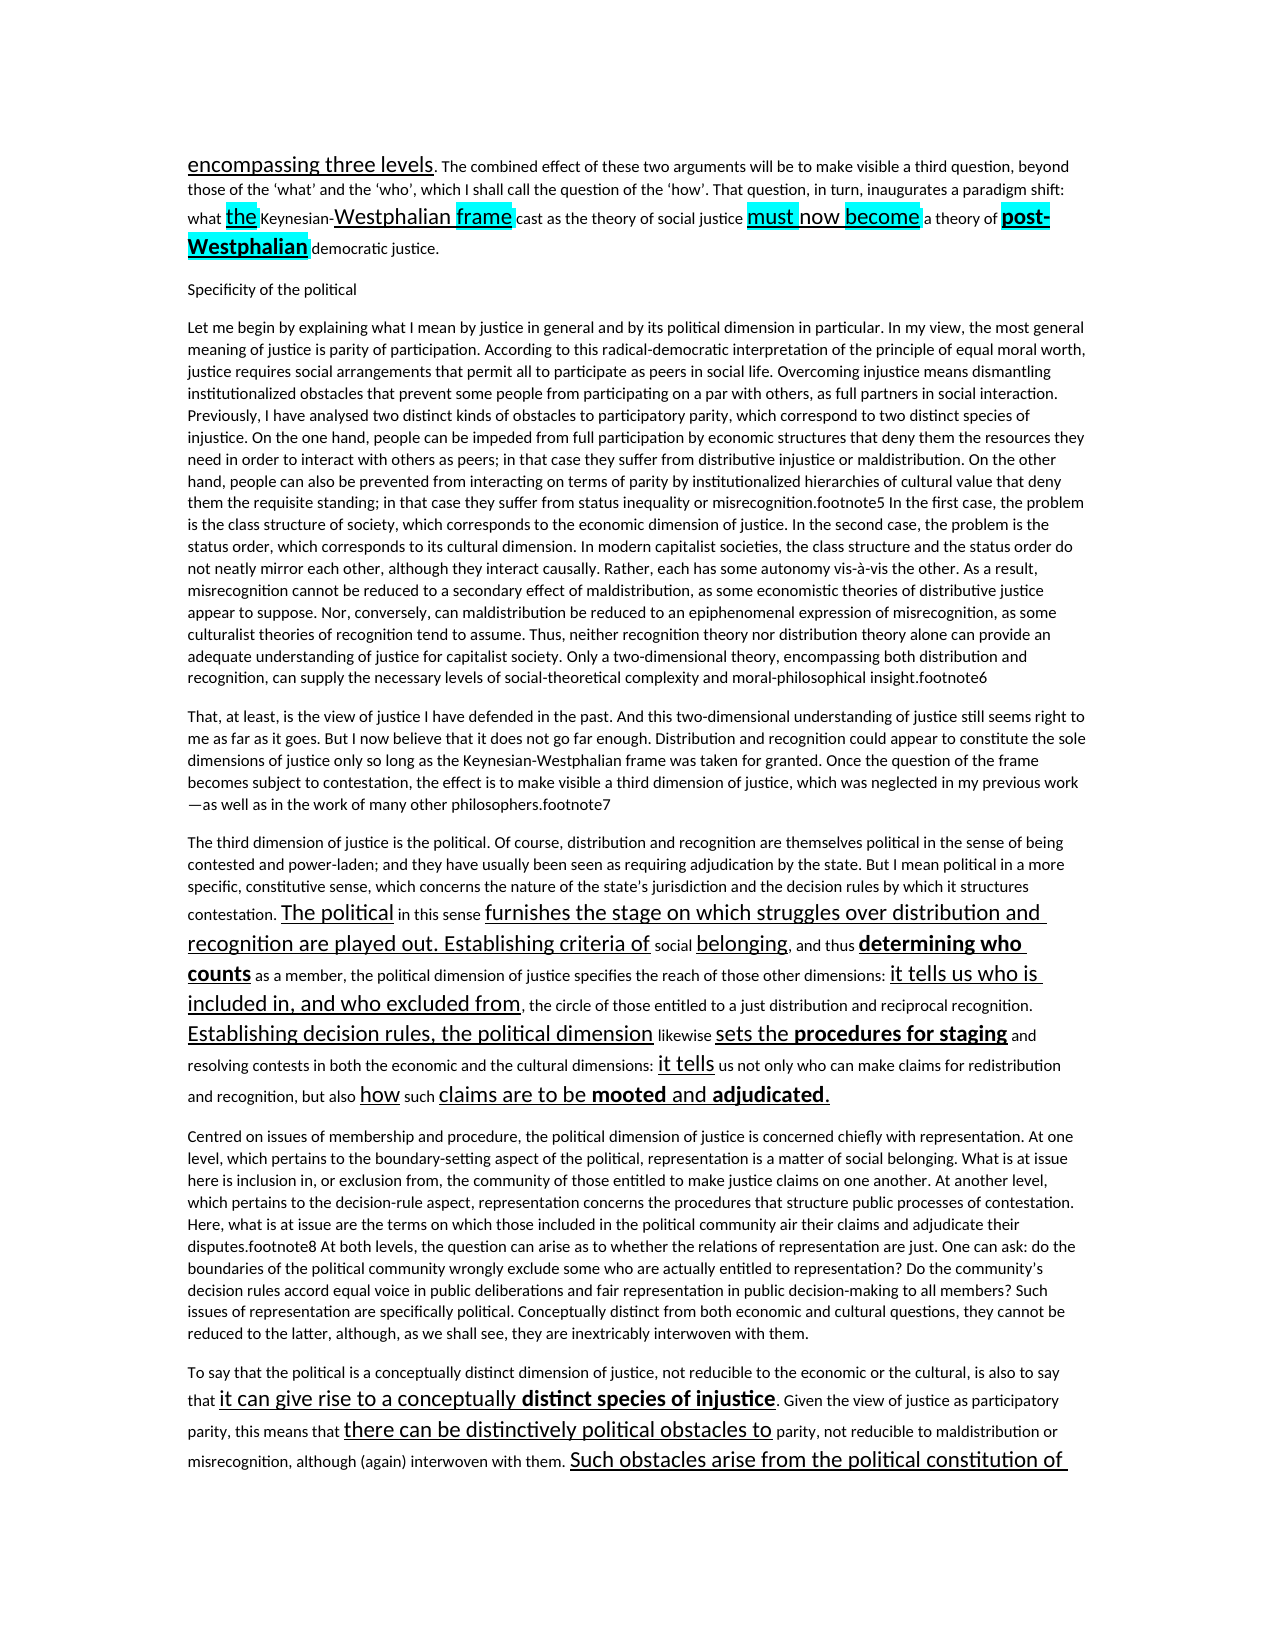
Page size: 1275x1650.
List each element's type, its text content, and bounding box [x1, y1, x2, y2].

text The third dimension of justice is the political. Of course, distribution and recognition are themselves political in the sense of being contested and power-laden; and they have usually been seen as requiring adjudication by the state. But I mean political in a more specific, constitutive sense, which concerns the nature of the state’s jurisdiction and the decision rules by which it structures contestation. The political in this sense furnishes the stage on which struggles over distribution and recognition are played out. Establishing criteria of social belonging, and thus determining who counts as a member, the political dimension of justice specifies the reach of those other dimensions: it tells us who is included in, and who excluded from, the circle of those entitled to a just distribution and reciprocal recognition. Establishing decision rules, the political dimension likewise sets the procedures for staging and resolving contests in both the economic and the cultural dimensions: it tells us not only who can make claims for redistribution and recognition, but also how such claims are to be mooted and adjudicated. [187, 832, 1087, 1108]
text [187, 150, 1087, 260]
text Centred on issues of membership and procedure, the political dimension of justice is concerned chiefly with representation. At one level, which pertains to the boundary-setting aspect of the political, representation is a matter of social belonging. What is at issue here is inclusion in, or exclusion from, the community of those entitled to make justice claims on one another. At another level, which pertains to the decision-rule aspect, representation concerns the procedures that structure public processes of contestation. Here, what is at issue are the terms on which those included in the political community air their claims and adjudicate their disputes.footnote8 At both levels, the question can arise as to whether the relations of representation are just. One can ask: do the boundaries of the political community wrongly exclude some who are actually entitled to representation? Do the community’s decision rules accord equal voice in public deliberations and fair representation in public decision-making to all members? Such issues of representation are specifically political. Conceptually distinct from both economic and cultural questions, they cannot be reduced to the latter, although, as we shall see, they are inextricably interwoven with them. [187, 1127, 1087, 1344]
text That, at least, is the view of justice I have defended in the past. And this two-dimensional understanding of justice still seems right to me as far as it goes. But I now believe that it does not go far enough. Distribution and recognition could appear to constitute the sole dimensions of justice only so long as the Keynesian-Westphalian frame was taken for granted. Once the question of the frame becomes subject to contestation, the effect is to make visible a third dimension of justice, which was neglected in my previous work—as well as in the work of many other philosophers.footnote7 [187, 706, 1087, 814]
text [187, 1362, 1087, 1473]
text Specificity of the political [187, 279, 1087, 299]
text Let me begin by explaining what I mean by justice in general and by its political dimension in particular. In my view, the most general meaning of justice is parity of participation. According to this radical-democratic interpretation of the principle of equal moral worth, justice requires social arrangements that permit all to participate as peers in social life. Overcoming injustice means dismantling institutionalized obstacles that prevent some people from participating on a par with others, as full partners in social interaction. Previously, I have analysed two distinct kinds of obstacles to participatory parity, which correspond to two distinct species of injustice. On the one hand, people can be impeded from full participation by economic structures that deny them the resources they need in order to interact with others as peers; in that case they suffer from distributive injustice or maldistribution. On the other hand, people can also be prevented from interacting on terms of parity by institutionalized hierarchies of cultural value that deny them the requisite standing; in that case they suffer from status inequality or misrecognition.footnote5 In the first case, the problem is the class structure of society, which corresponds to the economic dimension of justice. In the second case, the problem is the status order, which corresponds to its cultural dimension. In modern capitalist societies, the class structure and the status order do not neatly mirror each other, although they interact causally. Rather, each has some autonomy vis-à-vis the other. As a result, misrecognition cannot be reduced to a secondary effect of maldistribution, as some economistic theories of distributive justice appear to suppose. Nor, conversely, can maldistribution be reduced to an epiphenomenal expression of misrecognition, as some culturalist theories of recognition tend to assume. Thus, neither recognition theory nor distribution theory alone can provide an adequate understanding of justice for capitalist society. Only a two-dimensional theory, encompassing both distribution and recognition, can supply the necessary levels of social-theoretical complexity and moral-philosophical insight.footnote6 [187, 318, 1087, 688]
